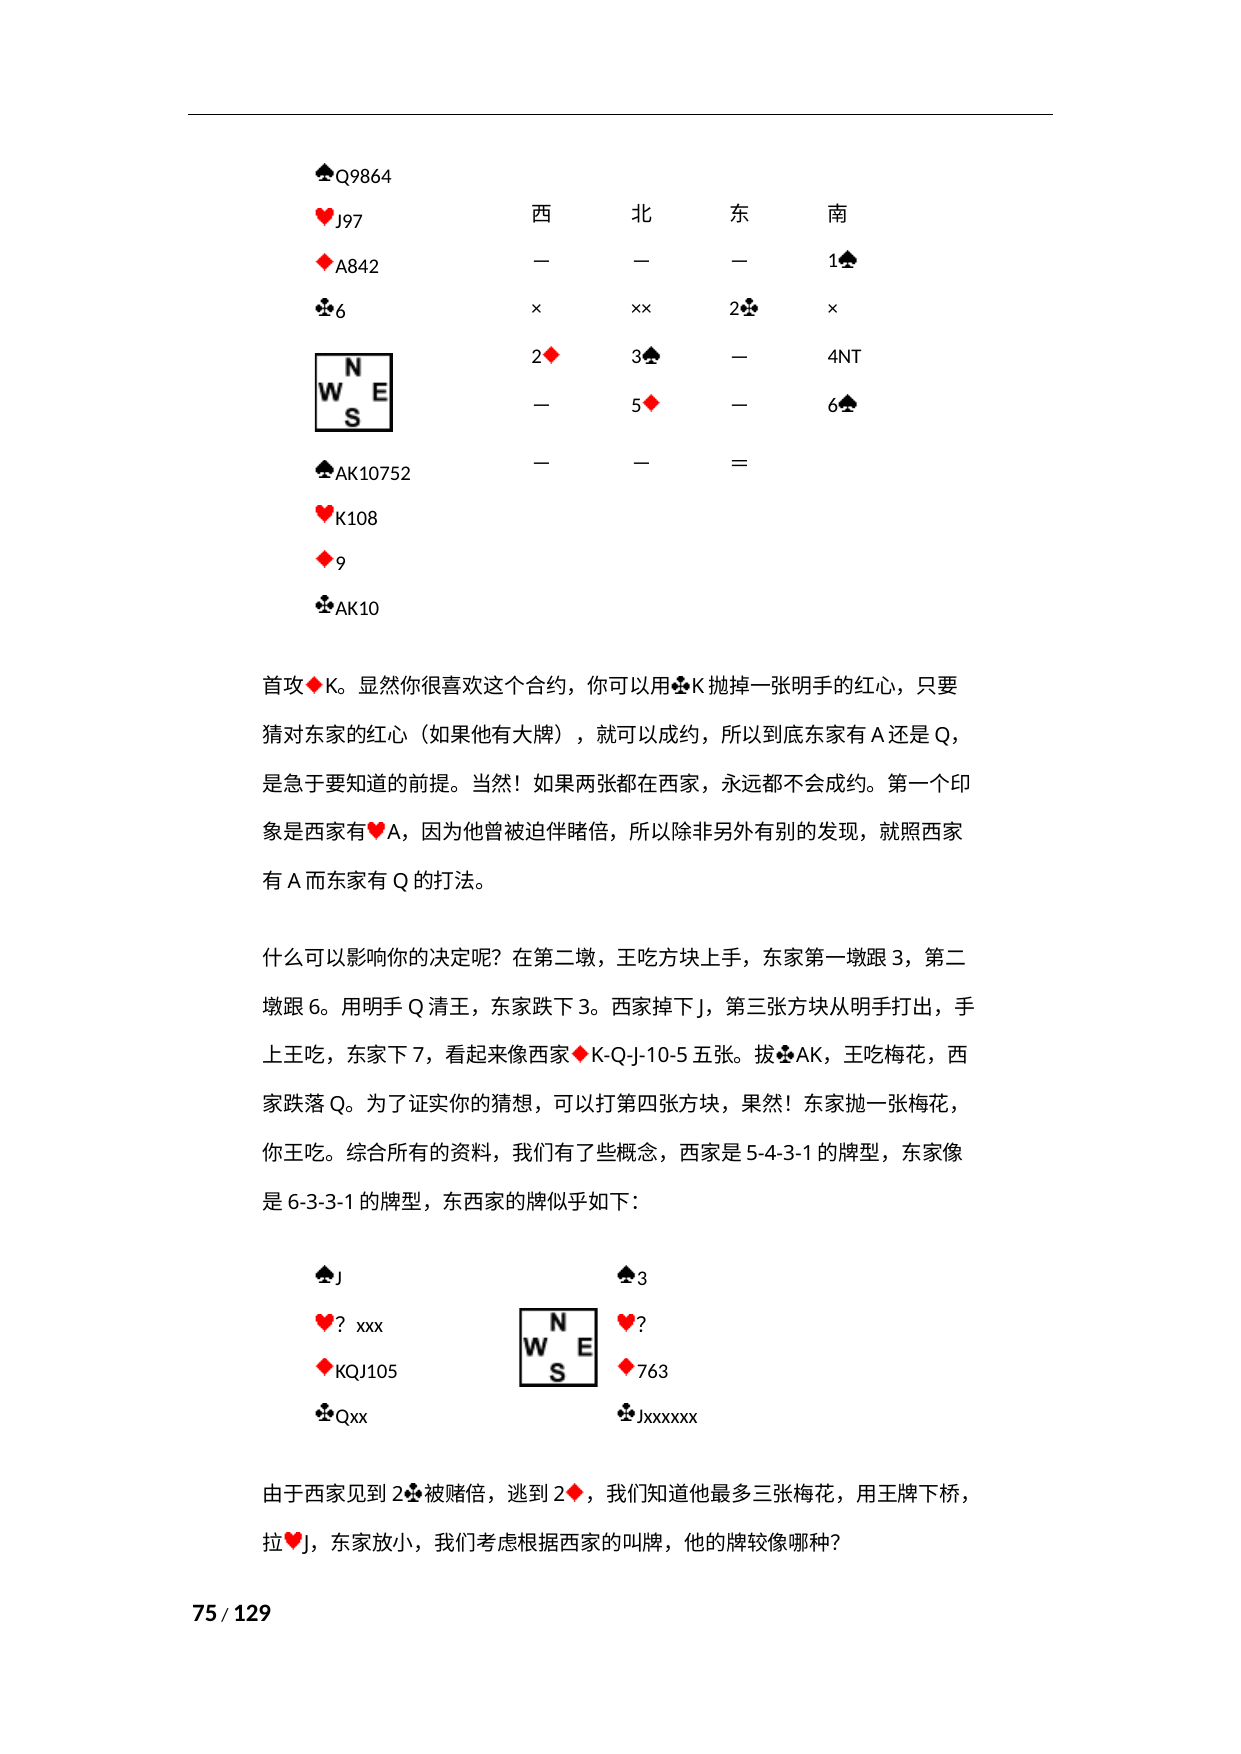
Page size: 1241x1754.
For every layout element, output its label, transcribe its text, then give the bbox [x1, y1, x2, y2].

picture [616, 1358, 637, 1376]
picture [304, 676, 325, 694]
picture [641, 346, 662, 364]
picture [314, 550, 335, 568]
picture [570, 1045, 591, 1063]
picture [403, 1483, 424, 1502]
picture [314, 208, 335, 226]
picture [314, 1265, 335, 1283]
picture [775, 1045, 796, 1063]
table_header [518, 1261, 615, 1447]
picture [314, 595, 335, 613]
picture [314, 1358, 335, 1376]
table_header Q9864 J97 A842 6 [313, 159, 528, 342]
picture [366, 822, 387, 840]
picture [616, 1403, 637, 1421]
picture [314, 460, 335, 478]
picture [837, 250, 858, 268]
picture [616, 1265, 637, 1283]
picture [837, 394, 858, 412]
table_cell AK10752 K108 9 AK10 [313, 455, 528, 639]
picture [314, 353, 393, 432]
picture [314, 298, 335, 316]
picture [616, 1314, 637, 1332]
text 什么可以影响你的决定呢？在第二墩，王吃方块上手，东家第一墩跟3，第二墩跟6。用明手Q清王，东家跌下3。西家掉下J，第三张方块从明手打出，手上王吃，东家下7，看起来像西家K-Q-J-10-5五张。拔AK，王吃梅花，西家跌落Q。为了证实你的猜想，可以打第四张方块，果然！东家抛一张梅花，你王吃。综合所有的资料，我们有了些概念，西家是5-4-3-1的牌型，东家像是6-3-3-1的牌型，东西家的牌似乎如下： [262, 940, 978, 1216]
table_cell [313, 342, 528, 455]
picture [314, 253, 335, 271]
table_header 3 ？ 763 Jxxxxxx [615, 1261, 927, 1447]
text 首攻K。显然你很喜欢这个合约，你可以用K抛掉一张明手的红心，只要猜对东家的红心（如果他有大牌），就可以成约，所以到底东家有A还是Q，是急于要知道的前提。当然！如果两张都在西家，永远都不会成约。第一个印象是西家有A，因为他曾被迫伴睹倍，所以除非另外有别的发现，就照西家有A而东家有Q的打法。 [262, 668, 978, 896]
picture [314, 163, 335, 181]
table_header [528, 159, 927, 639]
picture [314, 505, 335, 523]
text 由于西家见到2被赌倍，逃到2，我们知道他最多三张梅花，用王牌下桥，拉J，东家放小，我们考虑根据西家的叫牌，他的牌较像哪种？ [262, 1476, 978, 1557]
picture [670, 676, 692, 694]
picture [641, 394, 662, 412]
picture [564, 1483, 586, 1502]
picture [314, 1403, 335, 1421]
picture [541, 346, 562, 364]
picture [519, 1308, 598, 1387]
table_header J ？xxx KQJ105 Qxx [313, 1261, 518, 1447]
picture [283, 1532, 304, 1550]
picture [739, 298, 760, 316]
picture [314, 1314, 335, 1332]
